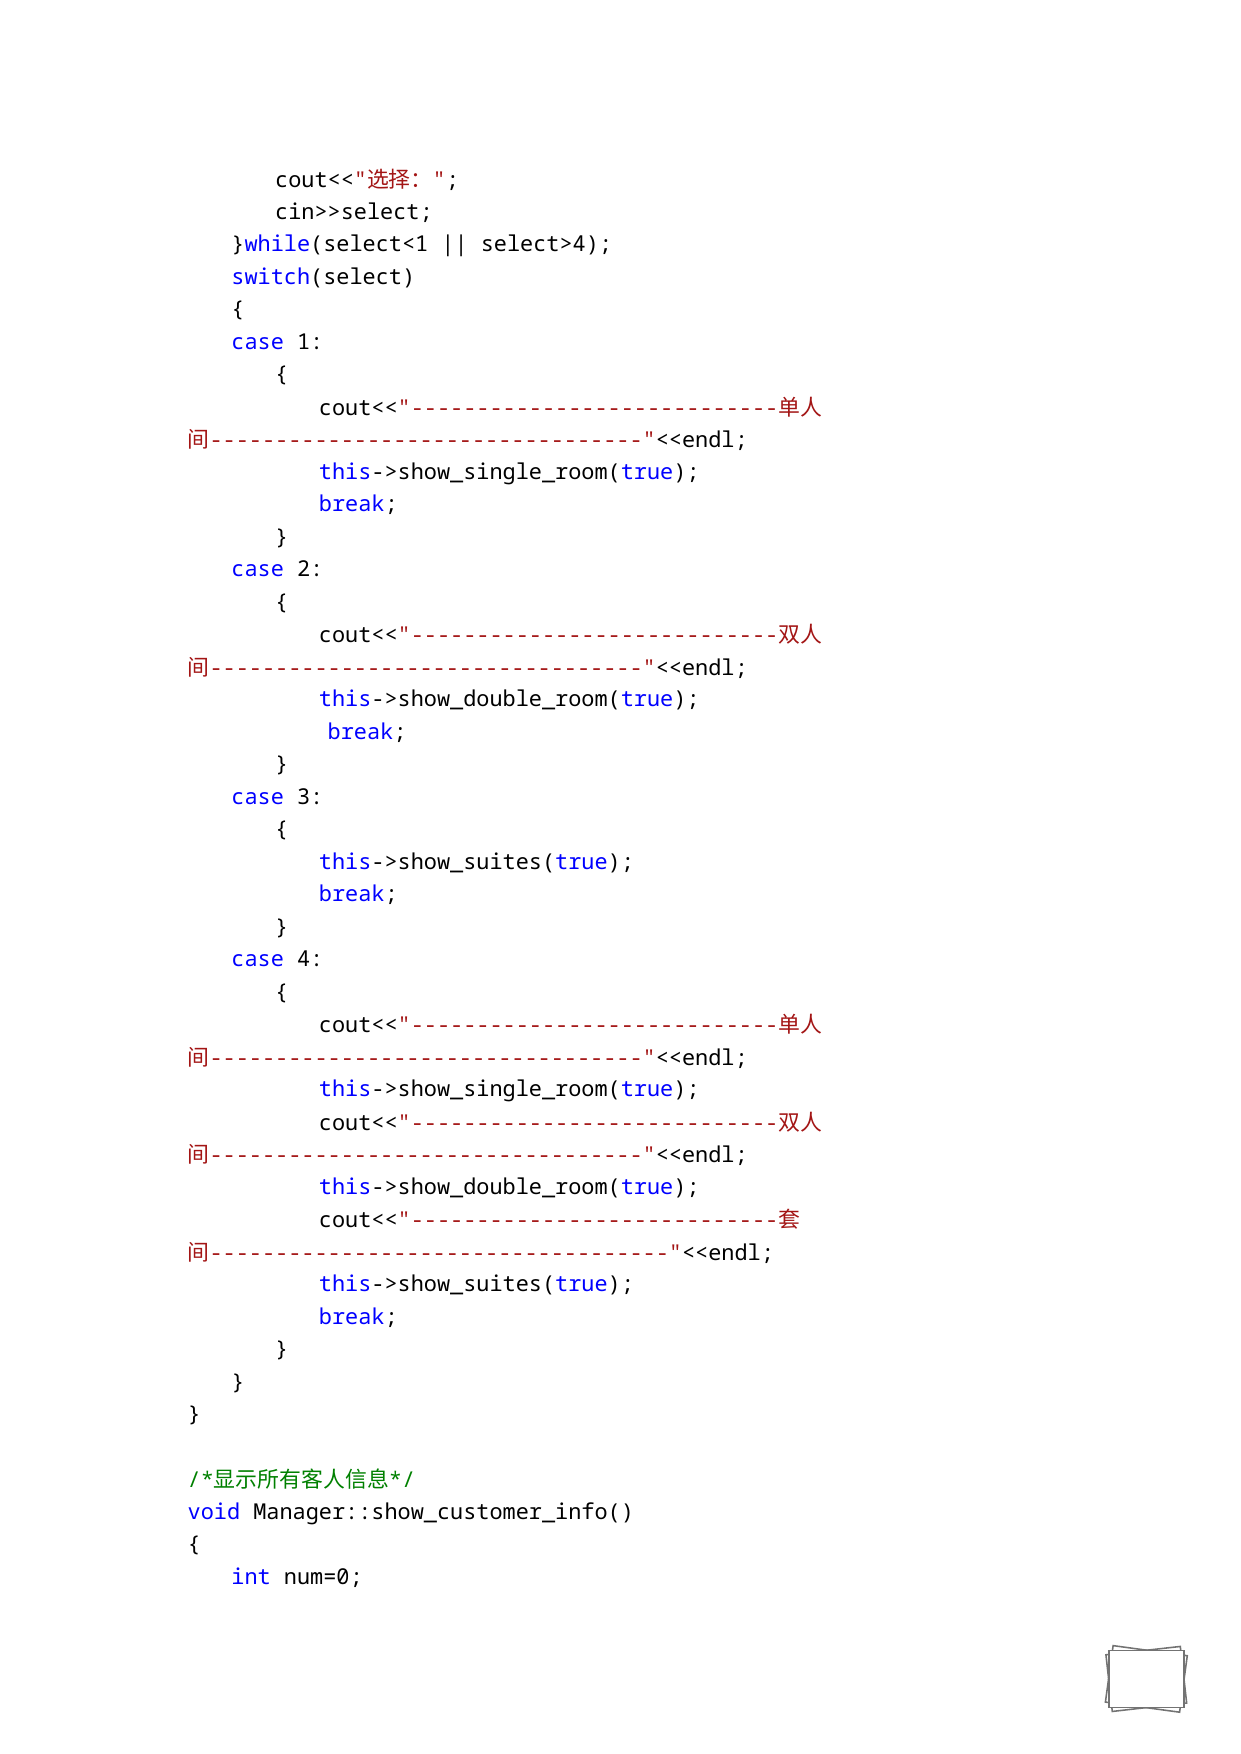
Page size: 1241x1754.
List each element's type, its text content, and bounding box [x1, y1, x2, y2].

text break; [187, 877, 1053, 909]
text }while(select<1 || select>4); [187, 227, 1053, 259]
text { [187, 357, 1053, 389]
text { [187, 1527, 1053, 1559]
text cout<<"选择："; [187, 162, 1053, 194]
text { [187, 292, 1053, 324]
text } [187, 1397, 1053, 1429]
text cout<<"----------------------------单人间---------------------------------"<<endl; [187, 389, 1053, 454]
text { [187, 584, 1053, 617]
text break; [187, 1299, 1053, 1332]
text break; [187, 487, 1053, 519]
text case 2: [187, 552, 1053, 584]
text this->show_suites(true); [187, 1267, 1053, 1299]
text switch(select) [187, 259, 1053, 292]
text cout<<"----------------------------单人间---------------------------------"<<endl; [187, 1007, 1053, 1072]
text this->show_single_room(true); [187, 1072, 1053, 1104]
text this->show_double_room(true); [187, 682, 1053, 714]
text } [187, 909, 1053, 942]
text this->show_single_room(true); [187, 454, 1053, 487]
text } [187, 747, 1053, 779]
text case 1: [187, 324, 1053, 357]
text cout<<"----------------------------双人间---------------------------------"<<endl; [187, 1104, 1053, 1169]
text this->show_double_room(true); [187, 1169, 1053, 1202]
text /*显示所有客人信息*/ [187, 1462, 1053, 1494]
text int num=0; [187, 1559, 1053, 1592]
text } [187, 1332, 1053, 1364]
text { [187, 974, 1053, 1007]
text cout<<"----------------------------双人间---------------------------------"<<endl; [187, 617, 1053, 682]
text cout<<"----------------------------套间-----------------------------------"<<endl; [187, 1202, 1053, 1267]
text } [187, 519, 1053, 552]
text cin>>select; [187, 194, 1053, 227]
text break; [187, 714, 1053, 747]
text void Manager::show_customer_info() [187, 1494, 1053, 1527]
text case 4: [187, 942, 1053, 974]
text this->show_suites(true); [187, 844, 1053, 877]
text { [187, 812, 1053, 844]
text case 3: [187, 779, 1053, 812]
text } [187, 1364, 1053, 1397]
